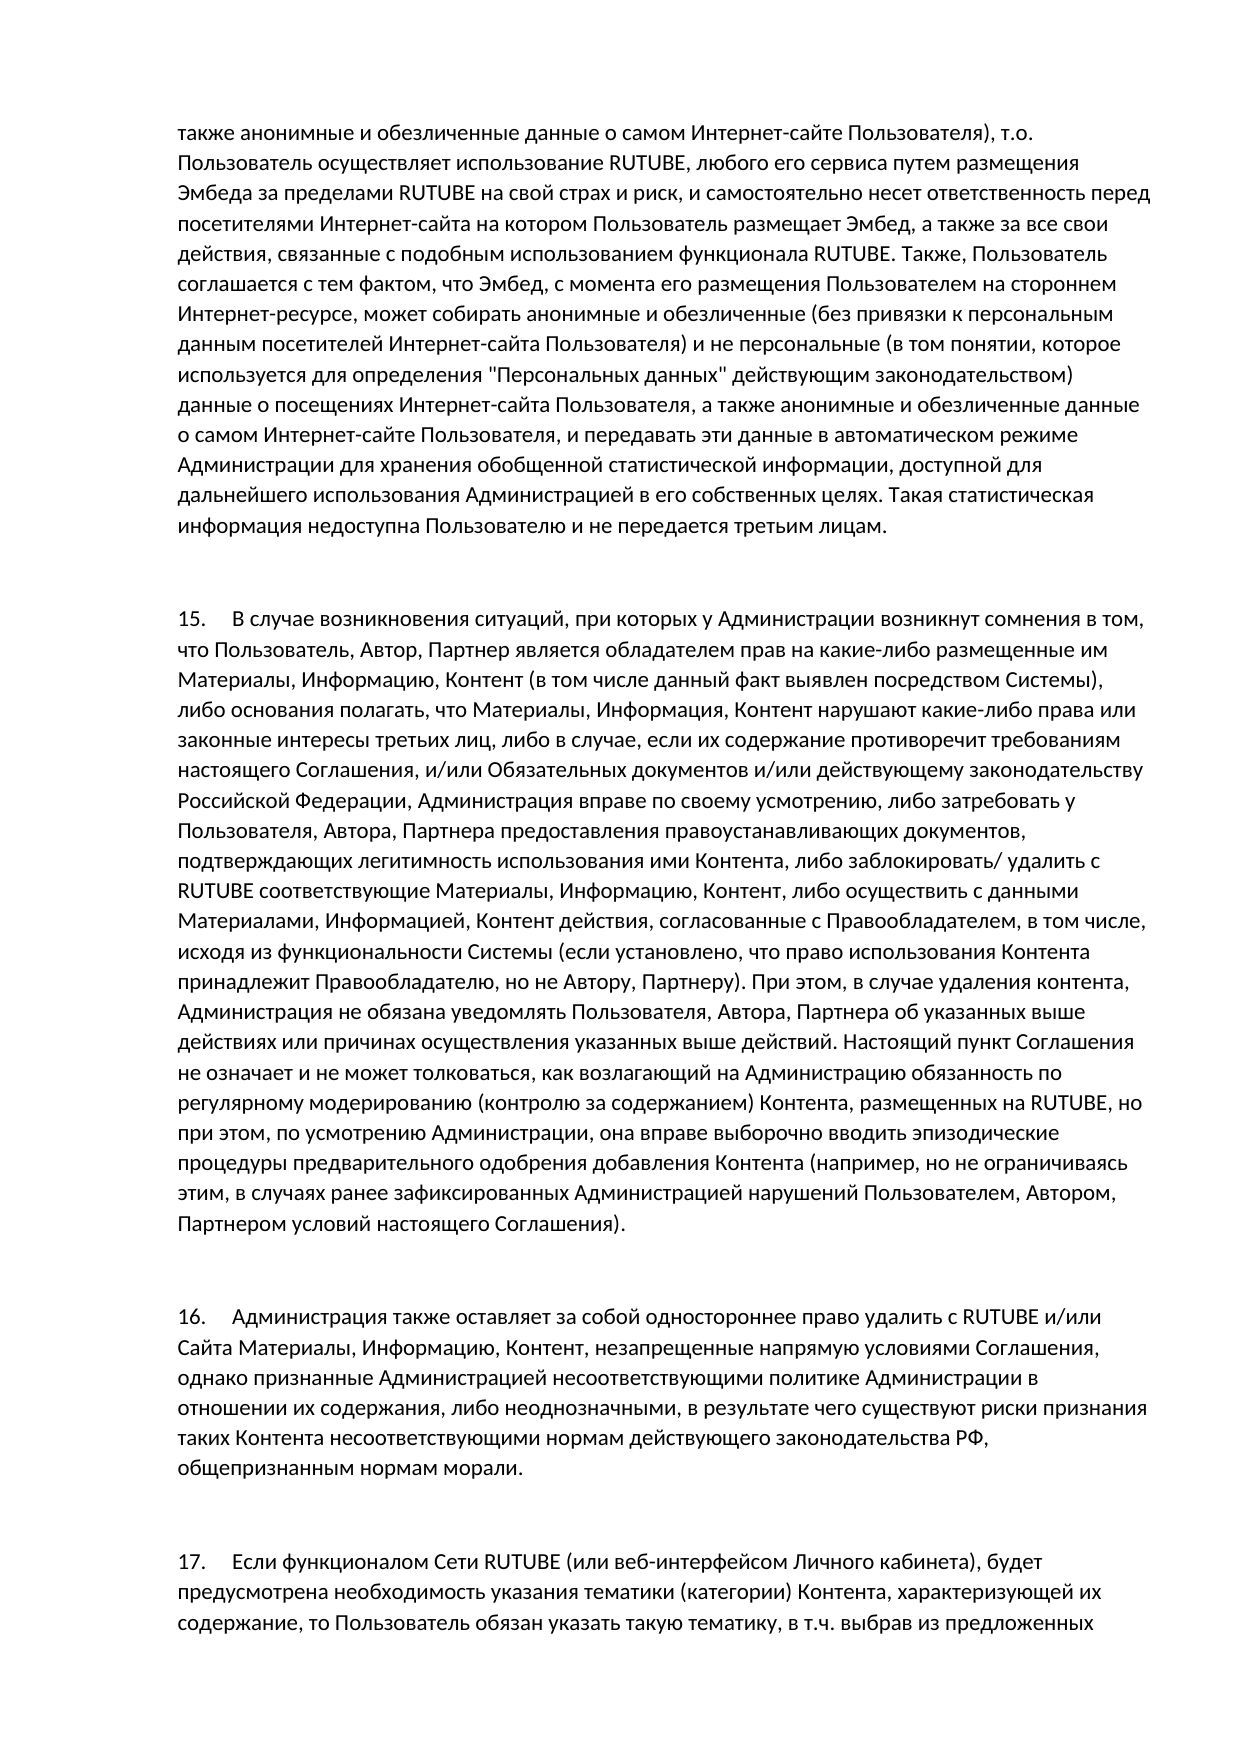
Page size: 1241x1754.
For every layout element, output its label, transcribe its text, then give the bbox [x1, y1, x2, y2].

text 16. Администрация также оставляет за собой одностороннее право удалить с RUTUBE и/или Сайта Материалы, Информацию, Контент, незапрещенные напрямую условиями Соглашения, однако признанные Администрацией несоответствующими политике Администрации в отношении их содержания, либо неоднозначными, в результате чего существуют риски признания таких Контента несоответствующими нормам действующего законодательства РФ, общепризнанным нормам морали. [177, 1302, 1152, 1482]
text 15. В случае возникновения ситуаций, при которых у Администрации возникнут сомнения в том, что Пользователь, Автор, Партнер является обладателем прав на какие-либо размещенные им Материалы, Информацию, Контент (в том числе данный факт выявлен посредством Системы), либо основания полагать, что Материалы, Информация, Контент нарушают какие-либо права или законные интересы третьих лиц, либо в случае, если их содержание противоречит требованиям настоящего Соглашения, и/или Обязательных документов и/или действующему законодательству Российской Федерации, Администрация вправе по своему усмотрению, либо затребовать у Пользователя, Автора, Партнера предоставления правоустанавливающих документов, подтверждающих легитимность использования ими Контента, либо заблокировать/ удалить с RUTUBE соответствующие Материалы, Информацию, Контент, либо осуществить с данными Материалами, Информацией, Контент действия, согласованные с Правообладателем, в том числе, исходя из функциональности Системы (если установлено, что право использования Контента принадлежит Правообладателю, но не Автору, Партнеру). При этом, в случае удаления контента, Администрация не обязана уведомлять Пользователя, Автора, Партнера об указанных выше действиях или причинах осуществления указанных выше действий. Настоящий пункт Соглашения не означает и не может толковаться, как возлагающий на Администрацию обязанность по регулярному модерированию (контролю за содержанием) Контента, размещенных на RUTUBE, но при этом, по усмотрению Администрации, она вправе выборочно вводить эпизодические процедуры предварительного одобрения добавления Контента (например, но не ограничиваясь этим, в случаях ранее зафиксированных Администрацией нарушений Пользователем, Автором, Партнером условий настоящего Соглашения). [177, 604, 1152, 1237]
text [177, 1547, 1152, 1636]
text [177, 118, 1152, 539]
